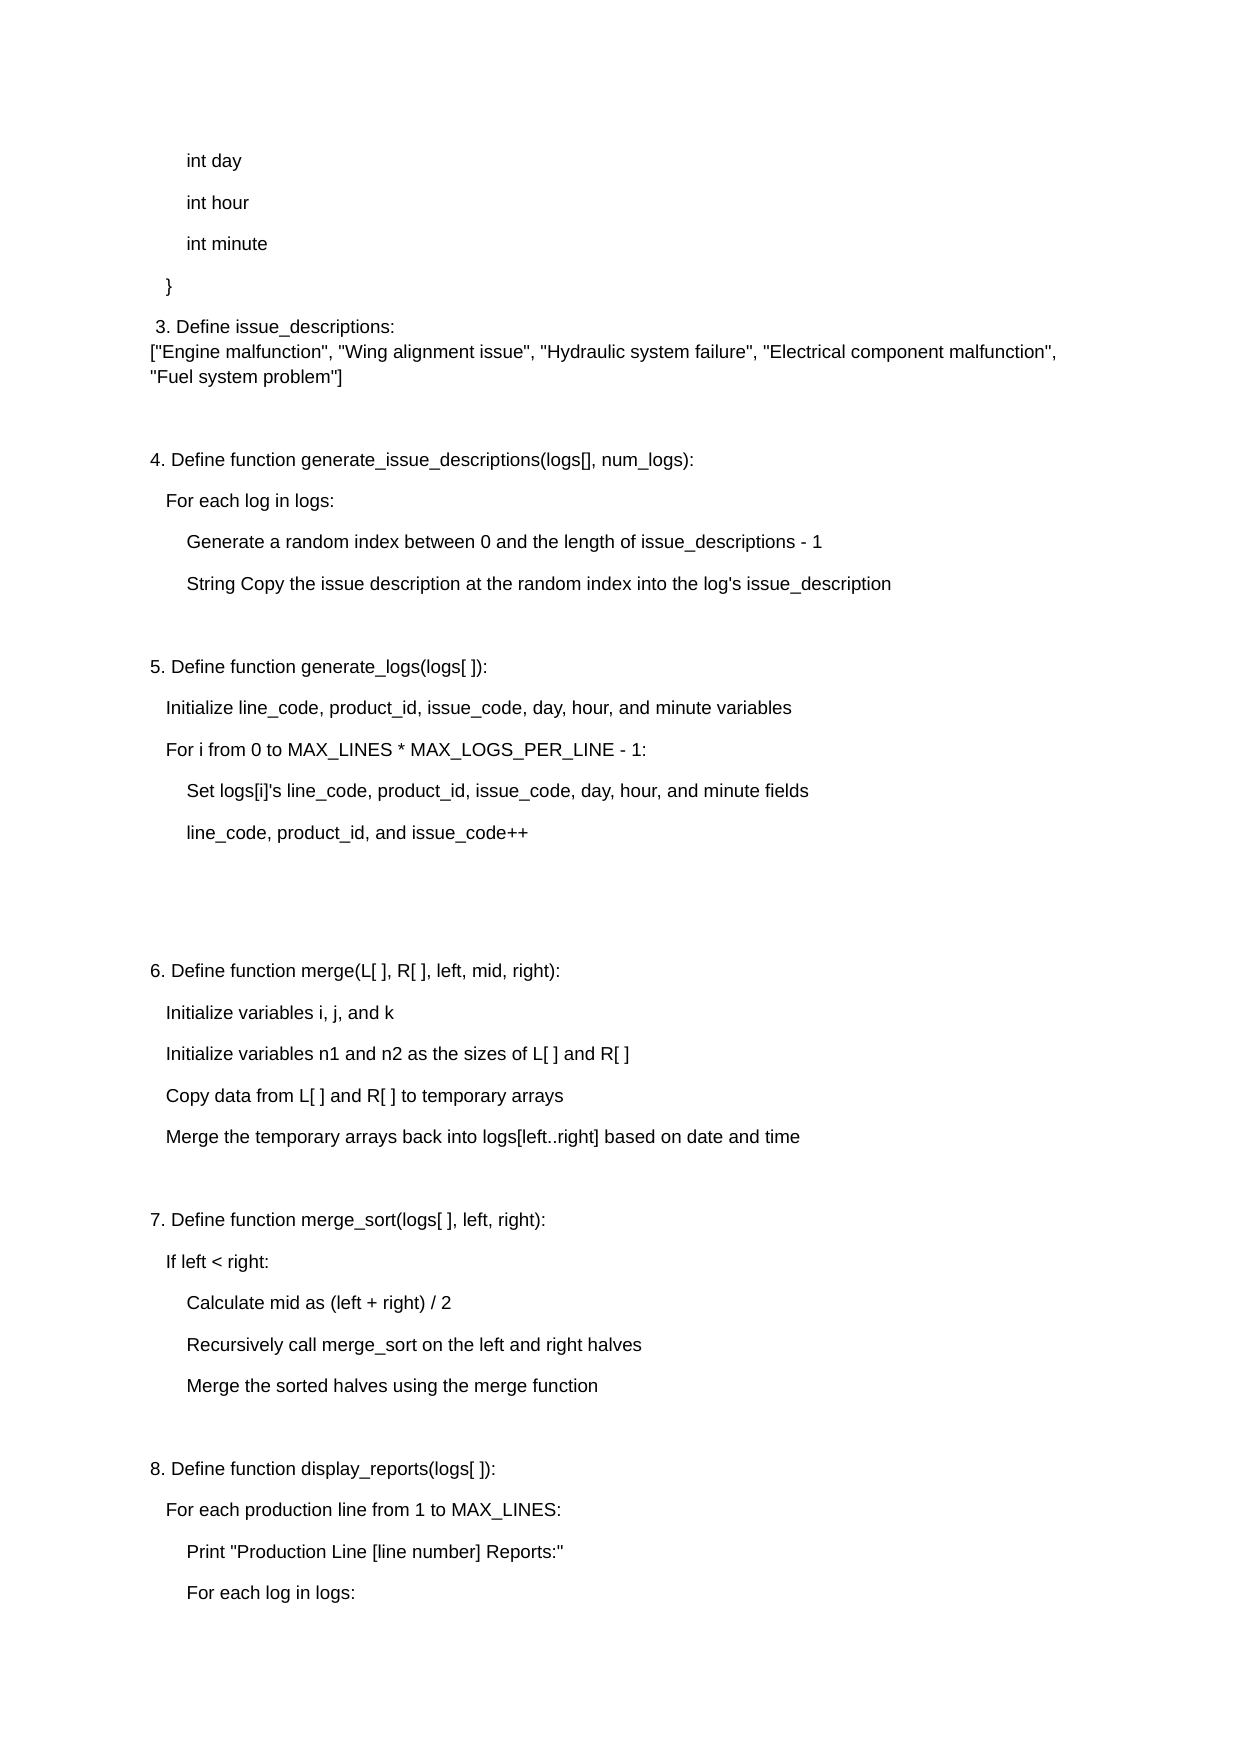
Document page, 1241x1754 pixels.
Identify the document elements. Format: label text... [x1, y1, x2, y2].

text 8. Define function display_reports(logs[ ]): [150, 1458, 1090, 1479]
text Initialize line_code, product_id, issue_code, day, hour, and minute variables [150, 697, 1090, 719]
text int minute [150, 233, 1090, 254]
text 5. Define function generate_logs(logs[ ]): [150, 656, 1090, 677]
text Copy data from L[ ] and R[ ] to temporary arrays [150, 1084, 1090, 1106]
text For each log in logs: [150, 490, 1090, 511]
text Merge the sorted halves using the merge function [150, 1375, 1090, 1396]
text For each production line from 1 to MAX_LINES: [150, 1499, 1090, 1521]
text Merge the temporary arrays back into logs[left..right] based on date and time [150, 1126, 1090, 1148]
text Recursively call merge_sort on the left and right halves [150, 1333, 1090, 1355]
text Calculate mid as (left + right) / 2 [150, 1292, 1090, 1313]
text For each log in logs: [150, 1582, 1090, 1604]
text int hour [150, 191, 1090, 213]
text int day [150, 150, 1090, 172]
text Initialize variables i, j, and k [150, 1002, 1090, 1023]
text If left < right: [150, 1250, 1090, 1272]
text 7. Define function merge_sort(logs[ ], left, right): [150, 1209, 1090, 1231]
text Print "Production Line [line number] Reports:" [150, 1541, 1090, 1562]
text 4. Define function generate_issue_descriptions(logs[], num_logs): [150, 448, 1090, 470]
text Initialize variables n1 and n2 as the sizes of L[ ] and R[ ] [150, 1043, 1090, 1065]
text } [150, 274, 1090, 296]
text Set logs[i]'s line_code, product_id, issue_code, day, hour, and minute fields [150, 780, 1090, 802]
text line_code, product_id, and issue_code++ [150, 821, 1090, 843]
text 3. Define issue_descriptions: ["Engine malfunction", "Wing alignment issue", "Hydraulic system failure", "Electrical component malfunction", "Fuel system problem"] [150, 316, 1090, 387]
text 6. Define function merge(L[ ], R[ ], left, mid, right): [150, 960, 1090, 982]
text For i from 0 to MAX_LINES * MAX_LOGS_PER_LINE - 1: [150, 738, 1090, 760]
text Generate a random index between 0 and the length of issue_descriptions - 1 [150, 531, 1090, 553]
text String Copy the issue description at the random index into the log's issue_description [150, 573, 1090, 594]
